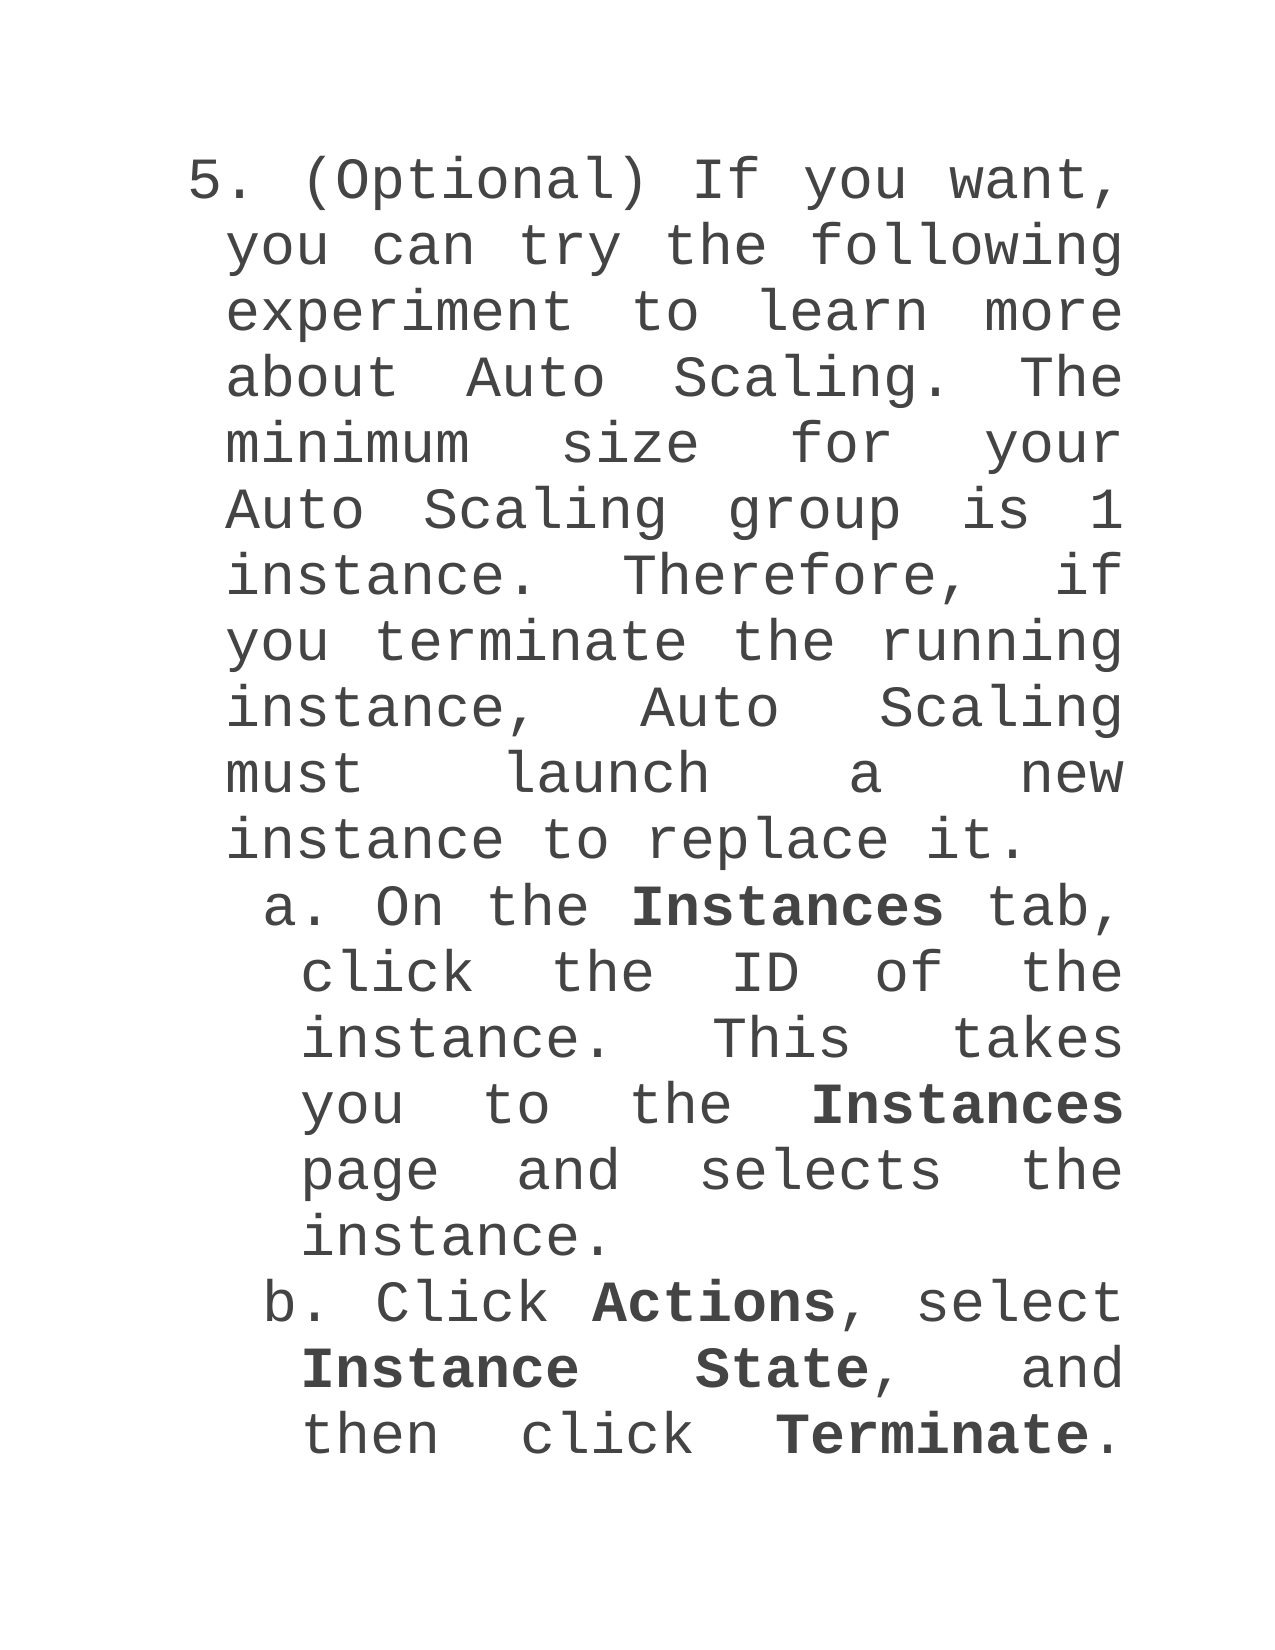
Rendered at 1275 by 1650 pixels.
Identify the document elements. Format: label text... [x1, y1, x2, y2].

list (Optional) If you want, you can try the following experiment to learn more about Auto Scaling. The minimum size for your Auto Scaling group is 1 instance. Therefore, if you terminate the running instance, Auto Scaling must launch a new instance to replace it. [187, 150, 1125, 876]
list On the Instances tab, click the ID of the instance. This takes you to the Instances page and selects the instance. [262, 882, 1125, 1278]
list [262, 1283, 1125, 1481]
